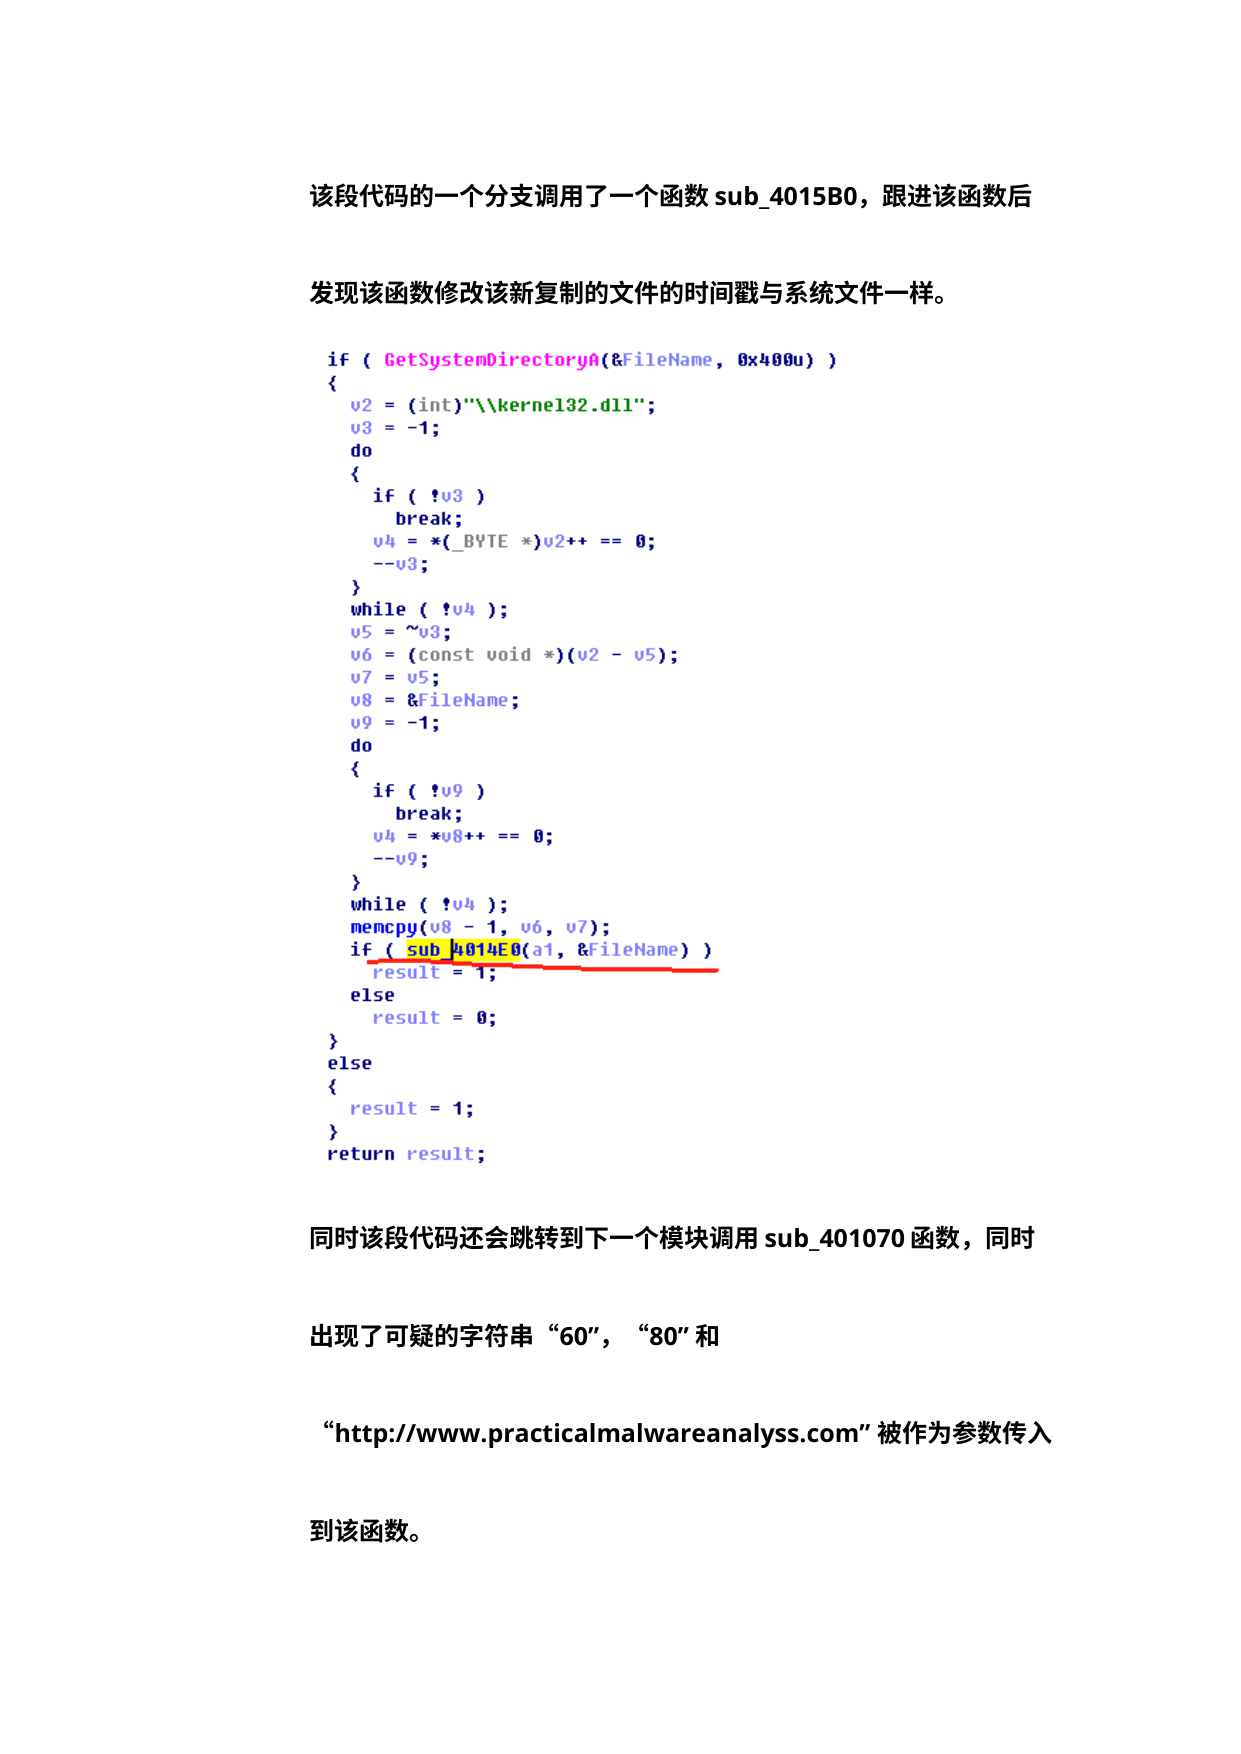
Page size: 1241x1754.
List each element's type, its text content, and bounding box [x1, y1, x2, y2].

list 该段代码的一个分支调用了一个函数sub_4015B0，跟进该函数后发现该函数修改该新复制的文件的时间戳与系统文件一样。 [309, 162, 1053, 324]
list 同时该段代码还会跳转到下一个模块调用sub_401070函数，同时出现了可疑的字符串“60”，“80” 和 “http://www.practicalmalwareanalyss.com” 被作为参数传入到该函数。 [309, 1204, 1053, 1562]
picture [309, 342, 909, 1163]
